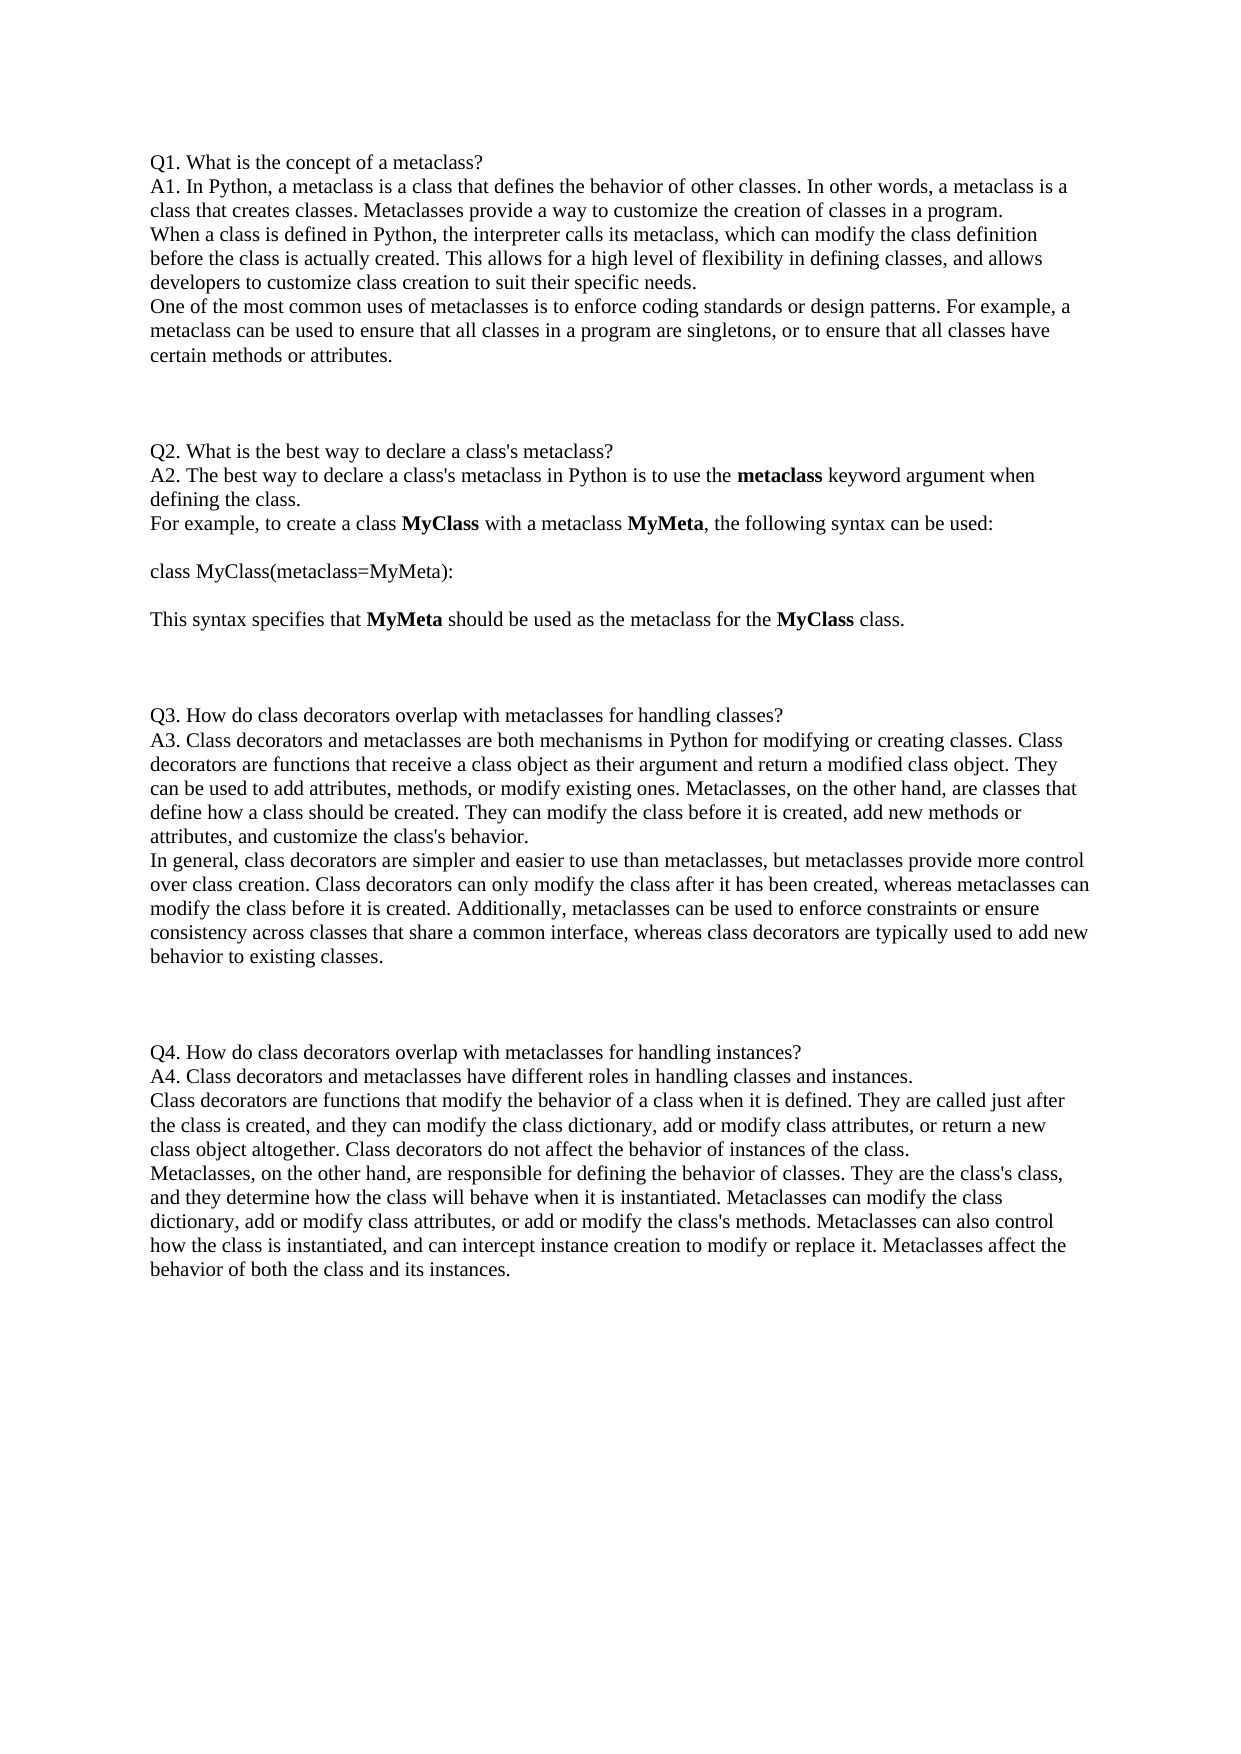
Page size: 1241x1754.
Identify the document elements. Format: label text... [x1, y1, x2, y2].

text When a class is defined in Python, the interpreter calls its metaclass, which can modify the class definition before the class is actually created. This allows for a high level of flexibility in defining classes, and allows developers to customize class creation to suit their specific needs. [150, 222, 1090, 294]
text class MyClass(metaclass=MyMeta): [150, 559, 1090, 583]
text A3. Class decorators and metaclasses are both mechanisms in Python for modifying or creating classes. Class decorators are functions that receive a class object as their argument and return a modified class object. They can be used to add attributes, methods, or modify existing ones. Metaclasses, on the other hand, are classes that define how a class should be created. They can modify the class before it is created, add new methods or attributes, and customize the class's behavior. [150, 727, 1090, 848]
text A2. The best way to declare a class's metaclass in Python is to use the metaclass keyword argument when defining the class. [150, 463, 1090, 511]
text Q2. What is the best way to declare a class's metaclass? [150, 439, 1090, 463]
text Metaclasses, on the other hand, are responsible for defining the behavior of classes. They are the class's class, and they determine how the class will behave when it is instantiated. Metaclasses can modify the class dictionary, add or modify class attributes, or add or modify the class's methods. Metaclasses can also control how the class is instantiated, and can intercept instance creation to modify or replace it. Metaclasses affect the behavior of both the class and its instances. [150, 1161, 1090, 1281]
text Q4. How do class decorators overlap with metaclasses for handling instances? [150, 1040, 1090, 1064]
text In general, class decorators are simpler and easier to use than metaclasses, but metaclasses provide more control over class creation. Class decorators can only modify the class after it has been created, whereas metaclasses can modify the class before it is created. Additionally, metaclasses can be used to enforce constraints or ensure consistency across classes that share a common interface, whereas class decorators are typically used to add new behavior to existing classes. [150, 848, 1090, 968]
text A4. Class decorators and metaclasses have different roles in handling classes and instances. [150, 1064, 1090, 1088]
text One of the most common uses of metaclasses is to enforce coding standards or design patterns. For example, a metaclass can be used to ensure that all classes in a program are singletons, or to ensure that all classes have certain methods or attributes. [150, 294, 1090, 367]
text For example, to create a class MyClass with a metaclass MyMeta, the following syntax can be used: [150, 511, 1090, 535]
text Q1. What is the concept of a metaclass? [150, 150, 1090, 174]
text A1. In Python, a metaclass is a class that defines the behavior of other classes. In other words, a metaclass is a class that creates classes. Metaclasses provide a way to customize the creation of classes in a program. [150, 174, 1090, 222]
text Q3. How do class decorators overlap with metaclasses for handling classes? [150, 703, 1090, 727]
text Class decorators are functions that modify the behavior of a class when it is defined. They are called just after the class is created, and they can modify the class dictionary, add or modify class attributes, or return a new class object altogether. Class decorators do not affect the behavior of instances of the class. [150, 1088, 1090, 1161]
text This syntax specifies that MyMeta should be used as the metaclass for the MyClass class. [150, 607, 1090, 631]
